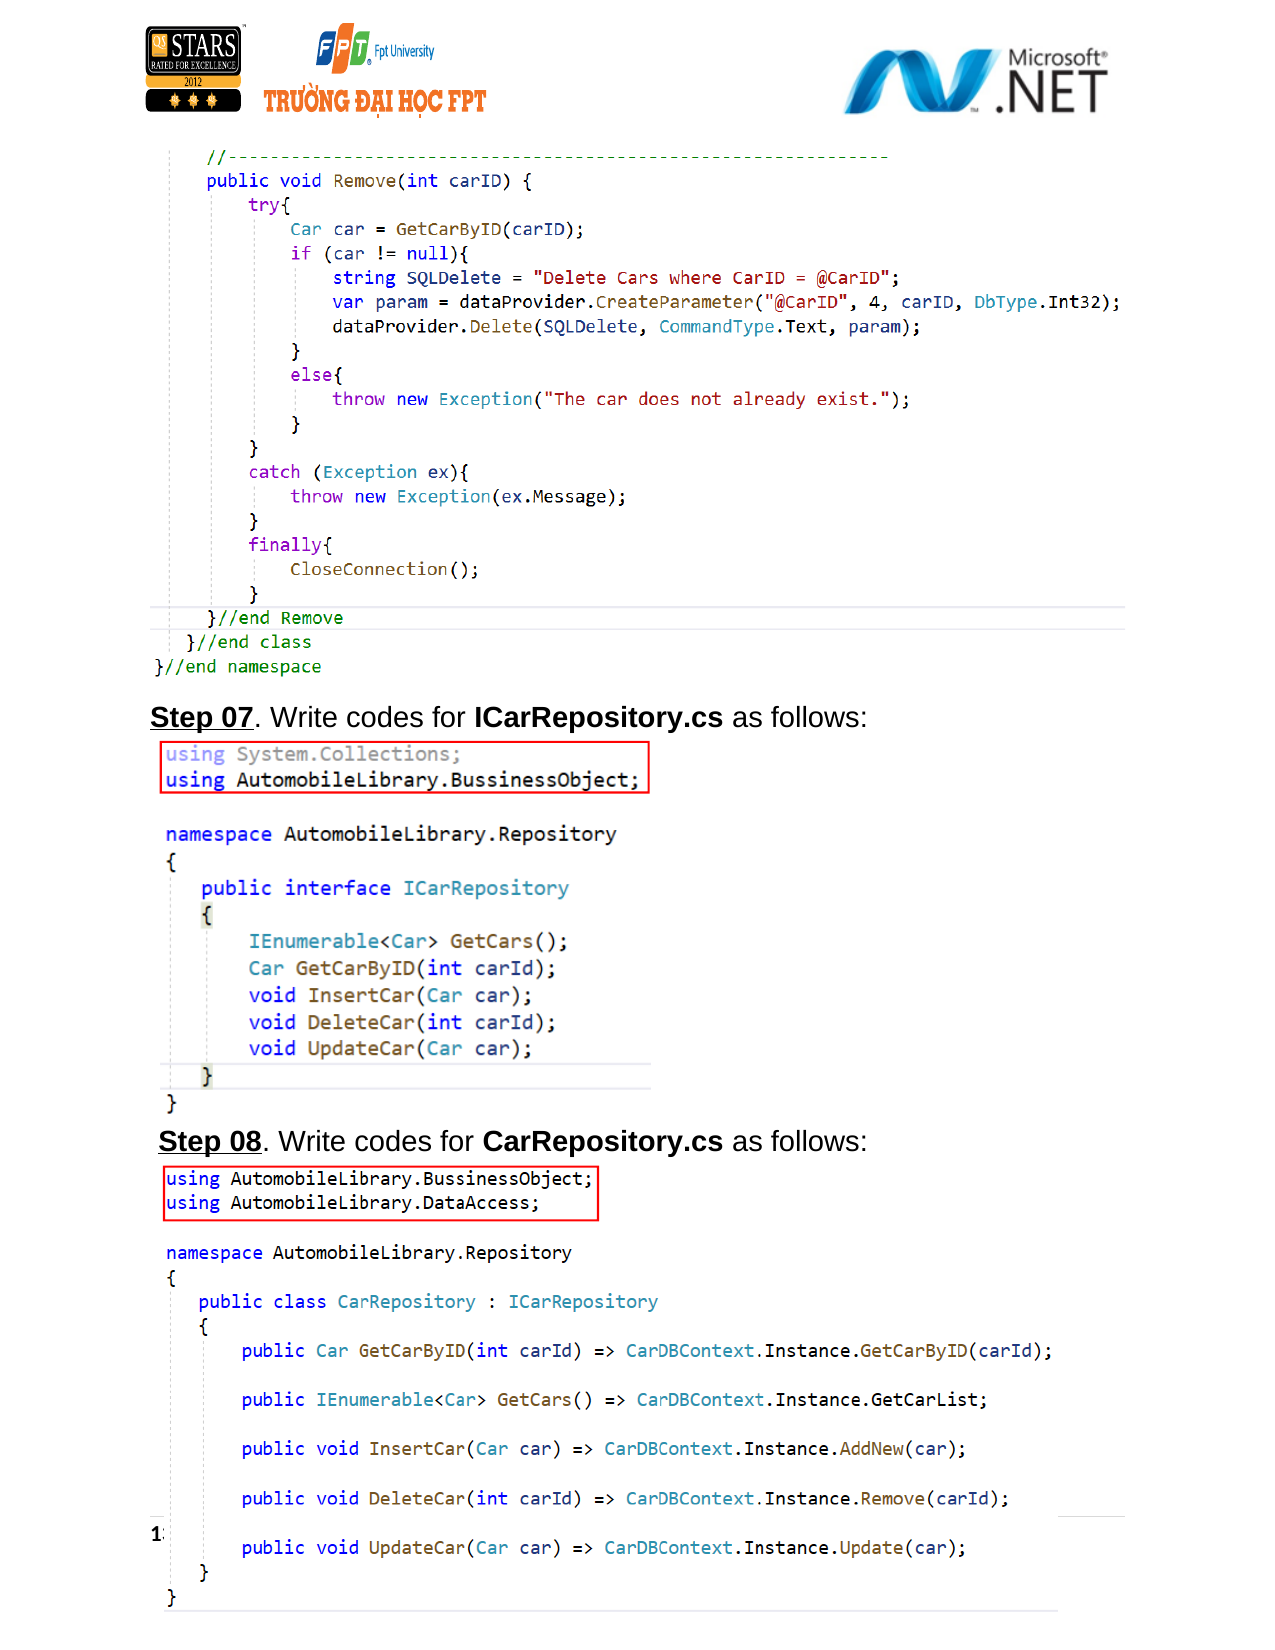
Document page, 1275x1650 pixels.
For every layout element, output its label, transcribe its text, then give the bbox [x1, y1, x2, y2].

list Step 08. Write codes for CarRepository.cs as follows: [150, 1123, 1125, 1157]
list Step 07. Write codes for ICarRepository.cs as follows: [150, 699, 1125, 733]
picture [166, 1168, 596, 1219]
picture [160, 737, 651, 1118]
picture [150, 150, 1125, 681]
picture [162, 743, 647, 791]
picture [840, 23, 1119, 126]
picture [164, 1166, 1058, 1617]
